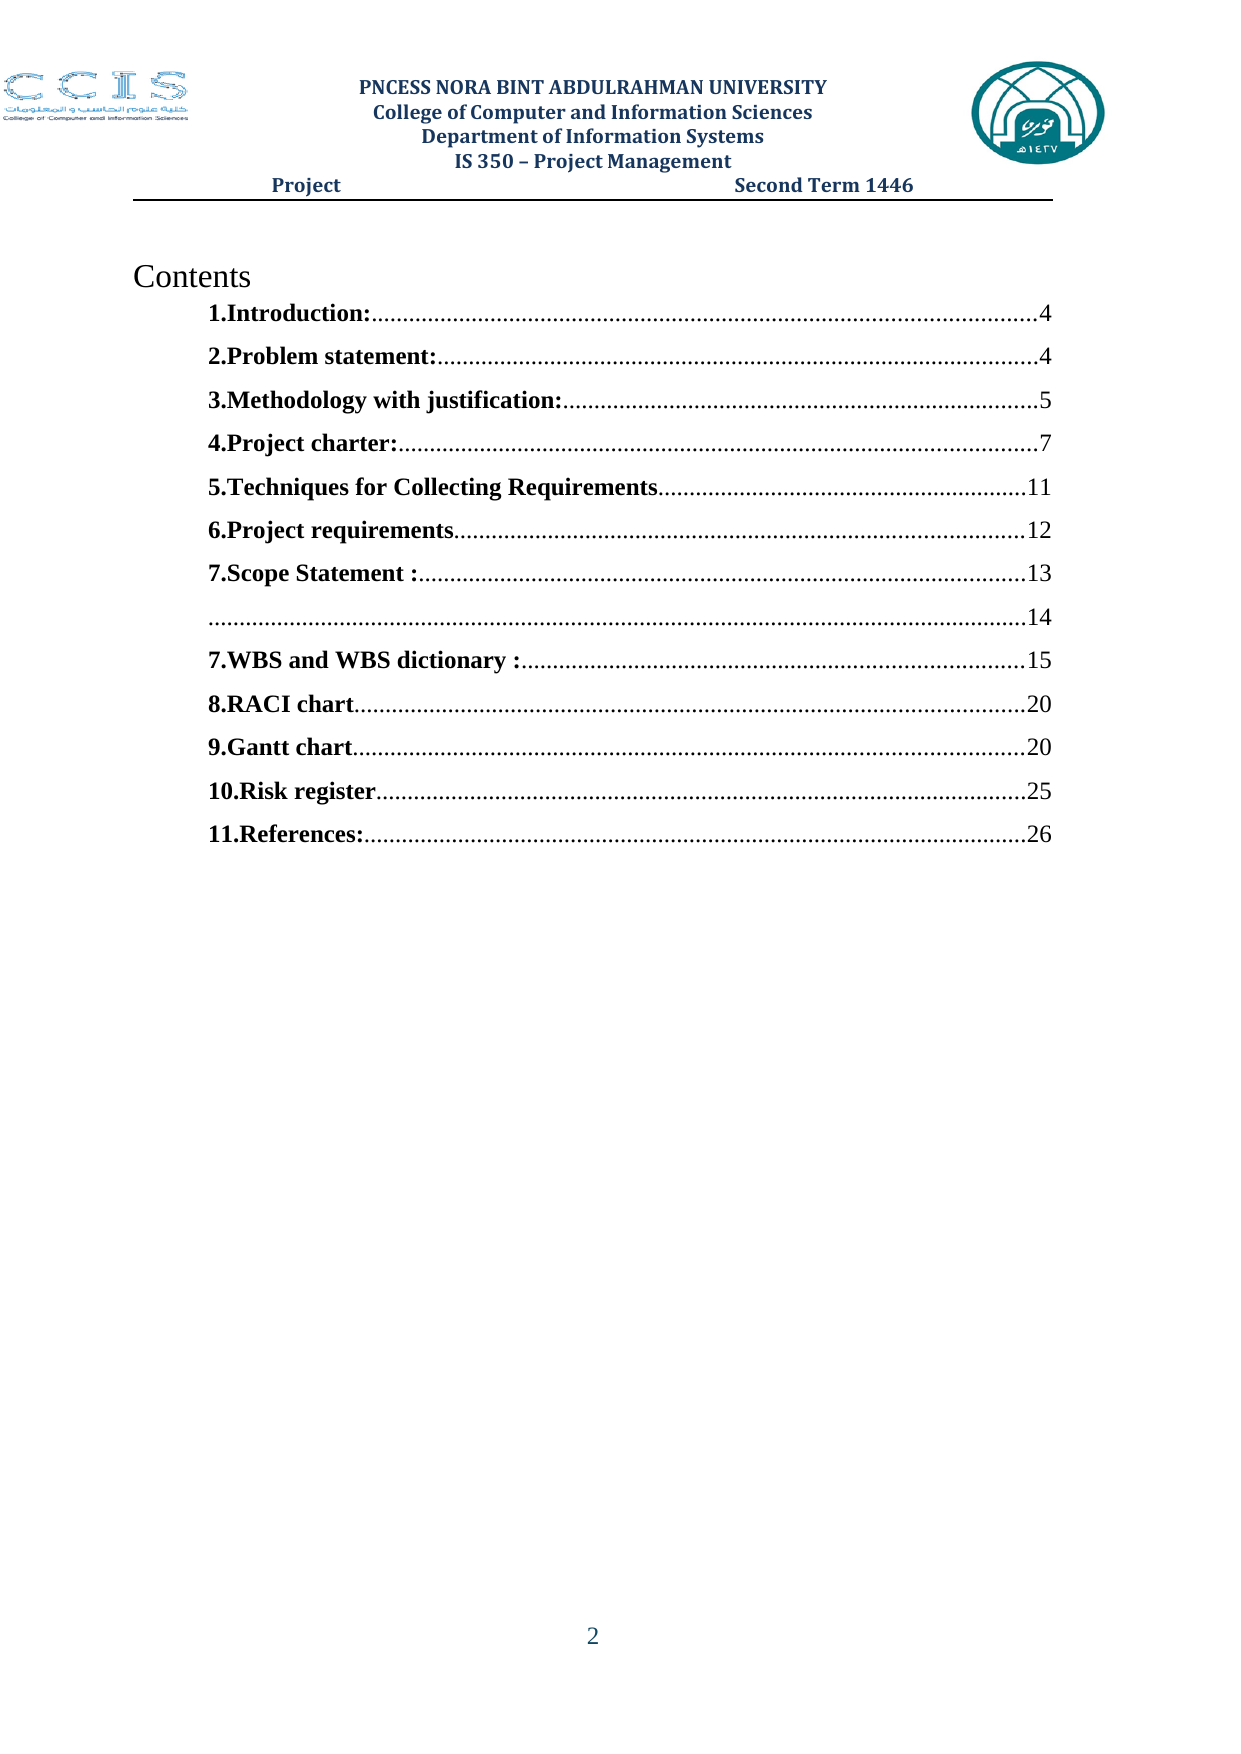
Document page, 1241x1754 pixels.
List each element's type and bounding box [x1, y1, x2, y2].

picture [0, 27, 227, 165]
picture [940, 37, 1135, 188]
